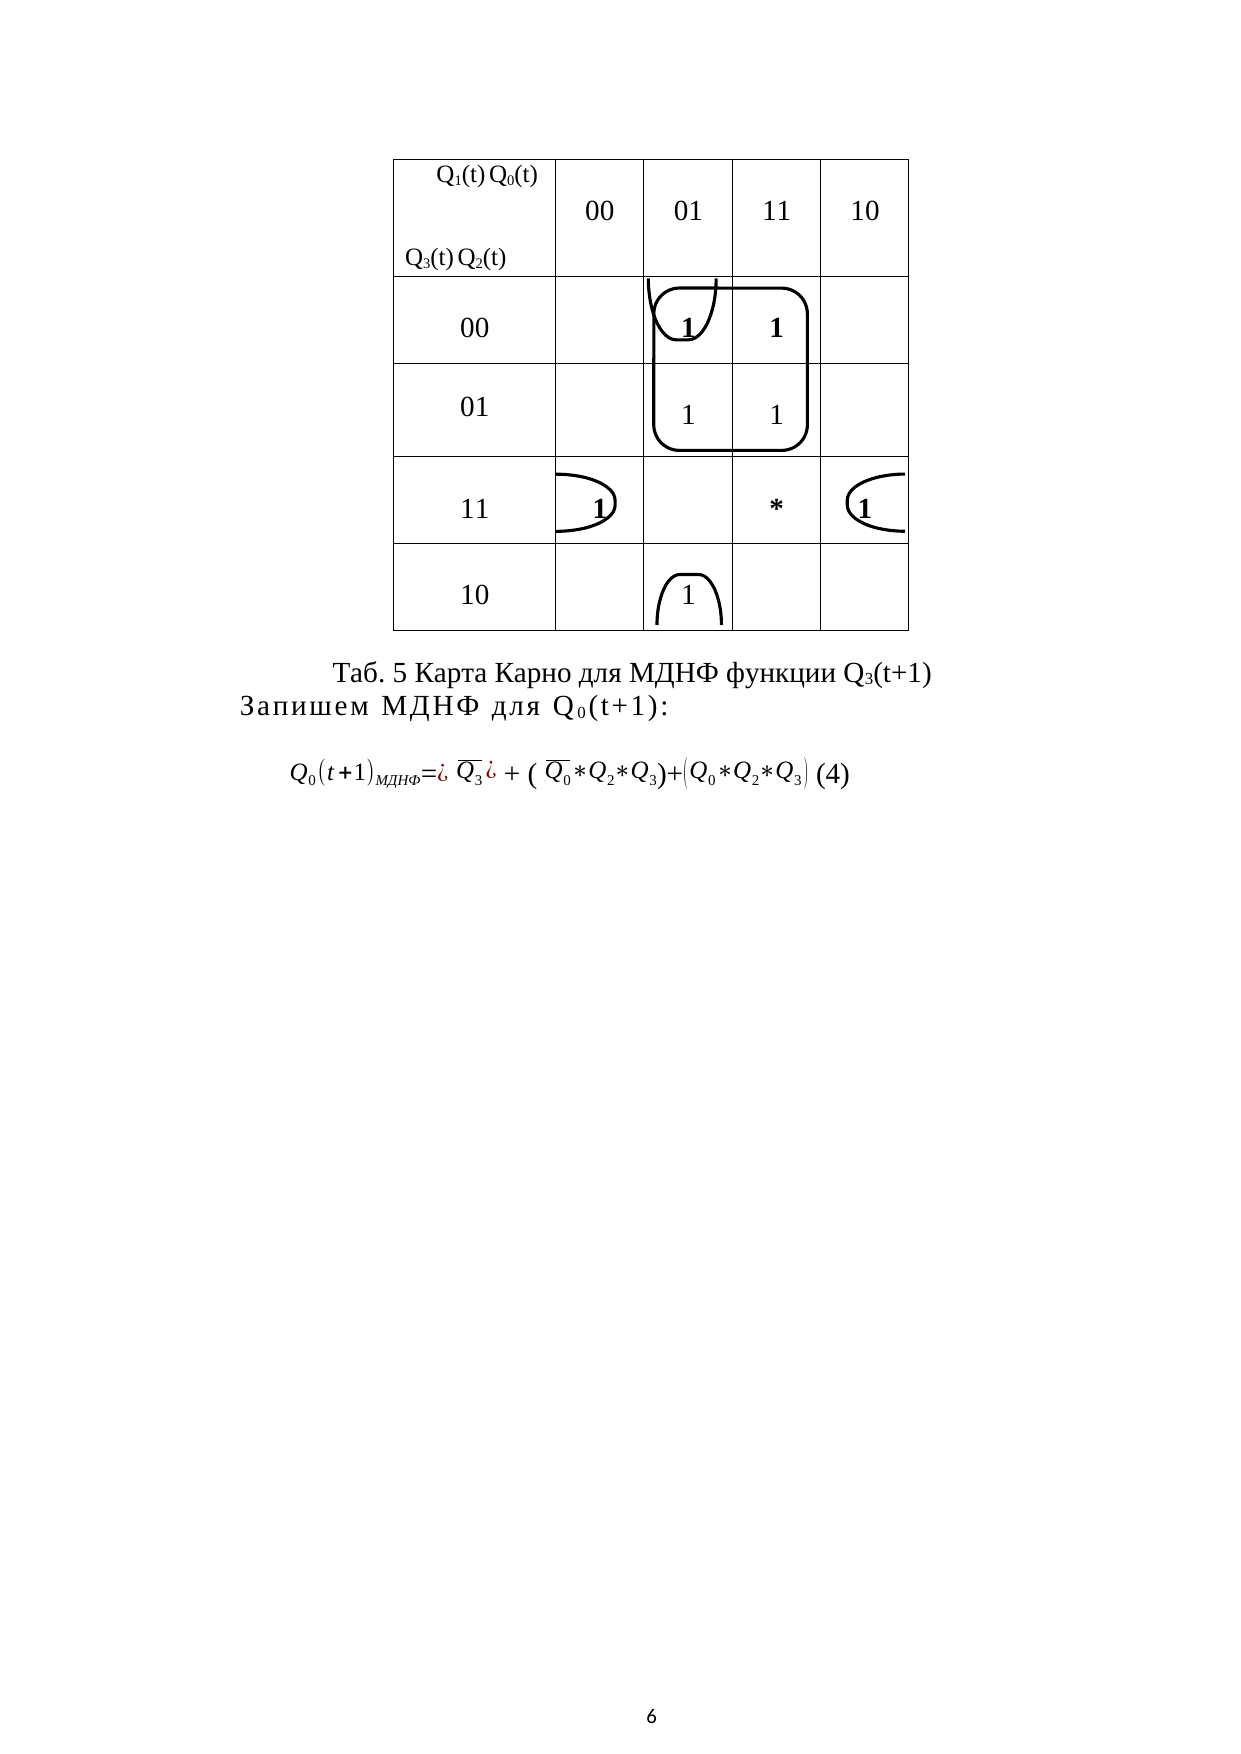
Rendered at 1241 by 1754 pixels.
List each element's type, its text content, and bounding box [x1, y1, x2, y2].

table_cell [821, 364, 908, 456]
table_cell 1 [644, 277, 732, 363]
text = + ( )+ (4) [150, 755, 1152, 790]
table_cell [556, 364, 643, 456]
table_cell * [733, 457, 820, 543]
table_cell 1 [821, 457, 908, 543]
table_header 10 [821, 160, 908, 276]
table_cell [556, 544, 643, 629]
table_cell 1 [733, 277, 820, 363]
table_cell [644, 457, 732, 543]
table_cell [821, 544, 908, 629]
table_cell 11 [394, 457, 555, 543]
table_header 00 [556, 160, 643, 276]
table_cell 10 [394, 544, 555, 629]
table_cell [733, 544, 820, 629]
table_header Q1(t) Q0(t) Q3(t) Q2(t) [394, 160, 555, 276]
table_cell 1 [644, 544, 732, 629]
table_cell [556, 277, 643, 363]
table_header 01 [644, 160, 732, 276]
table_cell 1 [556, 457, 643, 543]
table_cell 1 [644, 364, 732, 456]
text Таб. 5 Карта Карно для МДНФ функции Q3(t+1) [150, 655, 1152, 688]
table_cell 1 [733, 364, 820, 456]
table_cell [821, 277, 908, 363]
table_cell 00 [394, 277, 555, 363]
table_cell 01 [394, 364, 555, 456]
table_header 11 [733, 160, 820, 276]
text Запишем МДНФ для Q0(t+1): [150, 688, 1152, 722]
